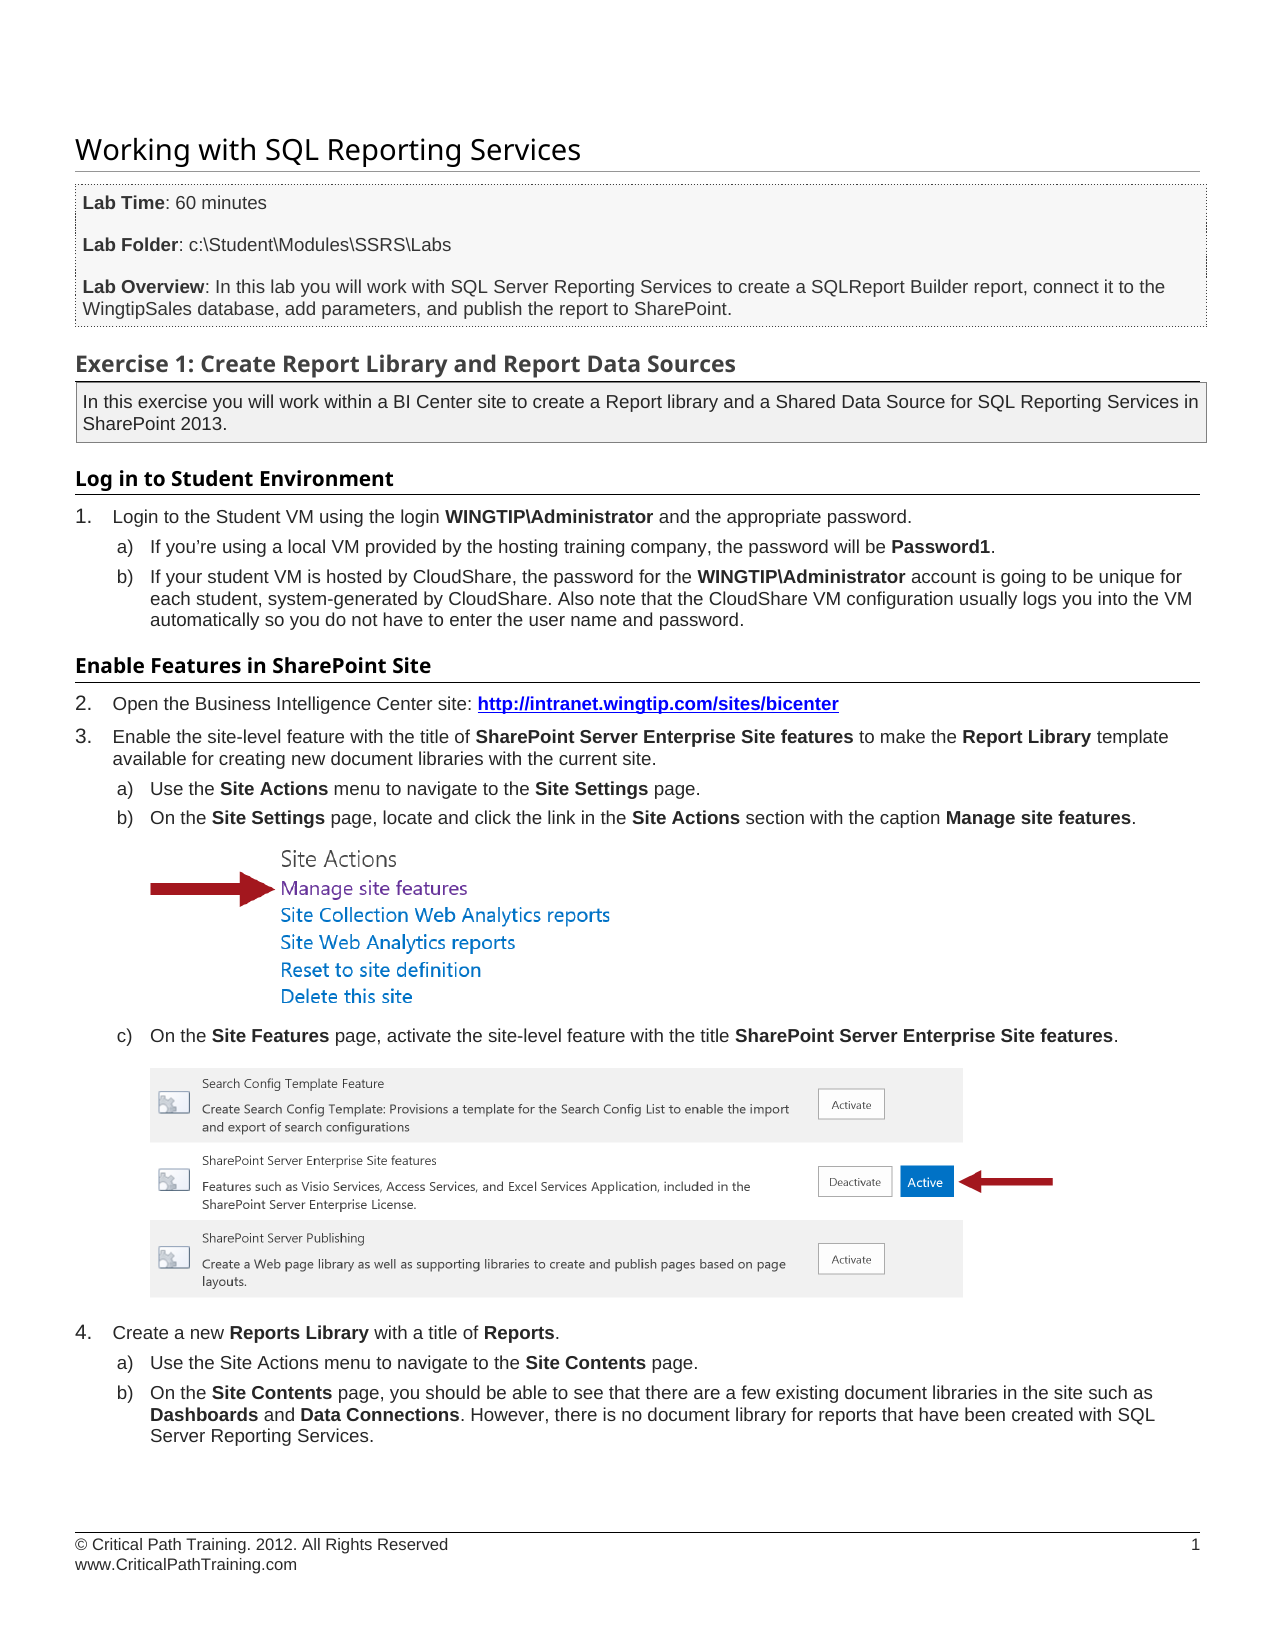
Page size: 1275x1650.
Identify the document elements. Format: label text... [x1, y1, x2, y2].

text Open the Business Intelligence Center site: http://intranet.wingtip.com/sites/bicenter [75, 691, 1200, 715]
subtitle Working with SQL Reporting Services [75, 129, 1200, 171]
text Create a new Reports Library with a title of Reports. [75, 1320, 1200, 1344]
text If you’re using a local VM provided by the hosting training company, the password will be Password1. [117, 536, 1200, 557]
text Login to the Student VM using the login WINGTIP\Administrator and the appropriate password. [75, 503, 1200, 527]
picture [150, 1068, 1053, 1298]
text In this exercise you will work within a BI Center site to create a Report library and a Shared Data Source for SQL Reporting Services in SharePoint 2013. [77, 383, 1206, 442]
text On the Site Features page, activate the site-level feature with the title SharePoint Server Enterprise Site features. [117, 1025, 1200, 1046]
subtitle Log in to Student Environment [75, 464, 1200, 494]
picture [150, 850, 610, 1003]
subtitle Exercise 1: Create Report Library and Report Data Sources [75, 348, 1200, 381]
text Enable the site-level feature with the title of SharePoint Server Enterprise Site features to make the Report Library template available for creating new document libraries with the current site. [75, 723, 1200, 769]
text Use the Site Actions menu to navigate to the Site Settings page. [117, 777, 1200, 799]
text Lab Folder: c:\Student\Modules\SSRS\Labs [75, 227, 1207, 256]
subtitle Enable Features in SharePoint Site [75, 651, 1200, 682]
text Lab Overview: In this lab you will work with SQL Server Reporting Services to create a SQLReport Builder report, connect it to the WingtipSales database, add parameters, and publish the report to SharePoint. [75, 269, 1207, 327]
text On the Site Settings page, locate and click the link in the Site Actions section with the caption Manage site features. [117, 807, 1200, 829]
text If your student VM is hosted by CloudShare, the password for the WINGTIP\Administrator account is going to be unique for each student, system-generated by CloudShare. Also note that the CloudShare VM configuration usually logs you into the VM automatically so you do not have to enter the user name and password. [117, 566, 1200, 630]
text Lab Time: 60 minutes [75, 184, 1207, 213]
text Use the Site Actions menu to navigate to the Site Contents page. [117, 1352, 1200, 1374]
text On the Site Contents page, you should be able to see that there are a few existing document libraries in the site such as Dashboards and Data Connections. However, there is no document library for reports that have been created with SQL Server Reporting Services. [117, 1382, 1200, 1447]
